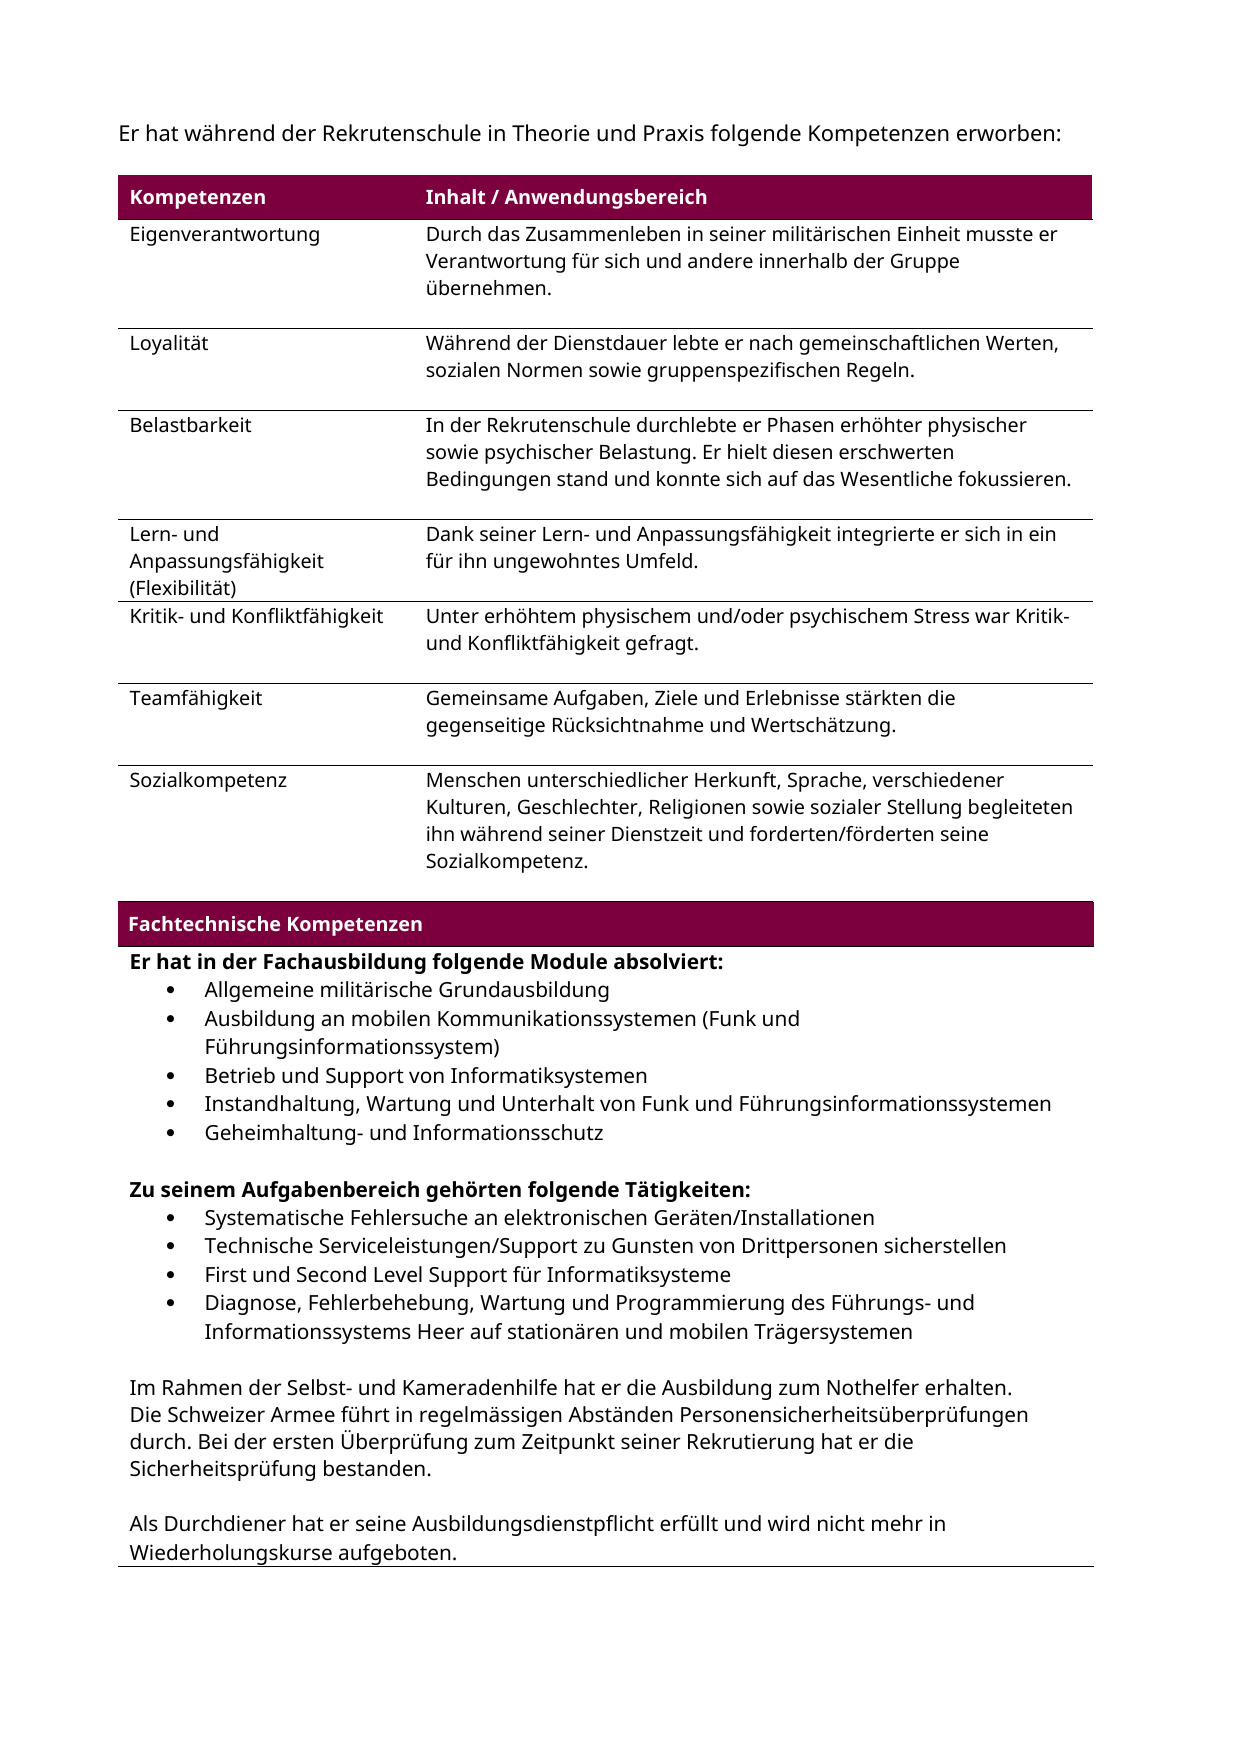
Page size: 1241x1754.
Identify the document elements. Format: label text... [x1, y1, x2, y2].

table_cell Er hat in der Fachausbildung folgende Module absolviert: Allgemeine militärische Grundausbildung Ausbildung an mobilen Kommunikationssystemen (Funk und Führungsinformationssystem) Betrieb und Support von Informatiksystemen Instandhaltung, Wartung und Unterhalt von Funk und Führungsinformationssystemen Geheimhaltung- und Informationsschutz Zu seinem Aufgabenbereich gehörten folgende Tätigkeiten: Systematische Fehlersuche an elektronischen Geräten/Installationen Technische Serviceleistungen/Support zu Gunsten von Drittpersonen sicherstellen First und Second Level Support für Informatiksysteme Diagnose, Fehlerbehebung, Wartung und Programmierung des Führungs- und Informationssystems Heer auf stationären und mobilen Trägersystemen Im Rahmen der Selbst- und Kameradenhilfe hat er die Ausbildung zum Nothelfer erhalten. Die Schweizer Armee führt in regelmässigen Abständen Personensicherheitsüberprüfungen durch. Bei der ersten Überprüfung zum Zeitpunkt seiner Rekrutierung hat er die Sicherheitsprüfung bestanden. Als Durchdiener hat er seine Ausbildungsdienstpflicht erfüllt und wird nicht mehr in Wiederholungskurse aufgeboten. [118, 947, 1094, 1566]
table_cell Teamfähigkeit [118, 684, 414, 765]
table_cell Menschen unterschiedlicher Herkunft, Sprache, verschiedener Kulturen, Geschlechter, Religionen sowie sozialer Stellung begleiteten ihn während seiner Dienstzeit und forderten/förderten seine Sozialkompetenz. [414, 766, 1092, 901]
table_cell Eigenverantwortung [118, 220, 414, 328]
table_cell Während der Dienstdauer lebte er nach gemeinschaftlichen Werten, sozialen Normen sowie gruppenspezifischen Regeln. [414, 329, 1092, 410]
table_cell Sozialkompetenz [118, 766, 414, 901]
table_cell Dank seiner Lern- und Anpassungsfähigkeit integrierte er sich in ein für ihn ungewohntes Umfeld. [414, 520, 1092, 601]
table_cell Kritik- und Konfliktfähigkeit [118, 602, 414, 683]
table_cell Durch das Zusammenleben in seiner militärischen Einheit musste er Verantwortung für sich und andere innerhalb der Gruppe übernehmen. [414, 220, 1092, 328]
text Er hat während der Rekrutenschule in Theorie und Praxis folgende Kompetenzen erworben: [118, 118, 1122, 148]
table_cell Lern- und Anpassungsfähigkeit (Flexibilität) [118, 520, 414, 601]
table_header Inhalt / Anwendungsbereich [414, 175, 1092, 219]
table_header Kompetenzen [118, 175, 414, 219]
table_cell In der Rekrutenschule durchlebte er Phasen erhöhter physischer sowie psychischer Belastung. Er hielt diesen erschwerten Bedingungen stand und konnte sich auf das Wesentliche fokussieren. [414, 411, 1092, 519]
table_cell Unter erhöhtem physischem und/oder psychischem Stress war Kritik- und Konfliktfähigkeit gefragt. [414, 602, 1092, 683]
table_cell Belastbarkeit [118, 411, 414, 519]
table_header Fachtechnische Kompetenzen [118, 902, 1094, 946]
table_cell Gemeinsame Aufgaben, Ziele und Erlebnisse stärkten die gegenseitige Rücksichtnahme und Wertschätzung. [414, 684, 1092, 765]
table_cell Loyalität [118, 329, 414, 410]
